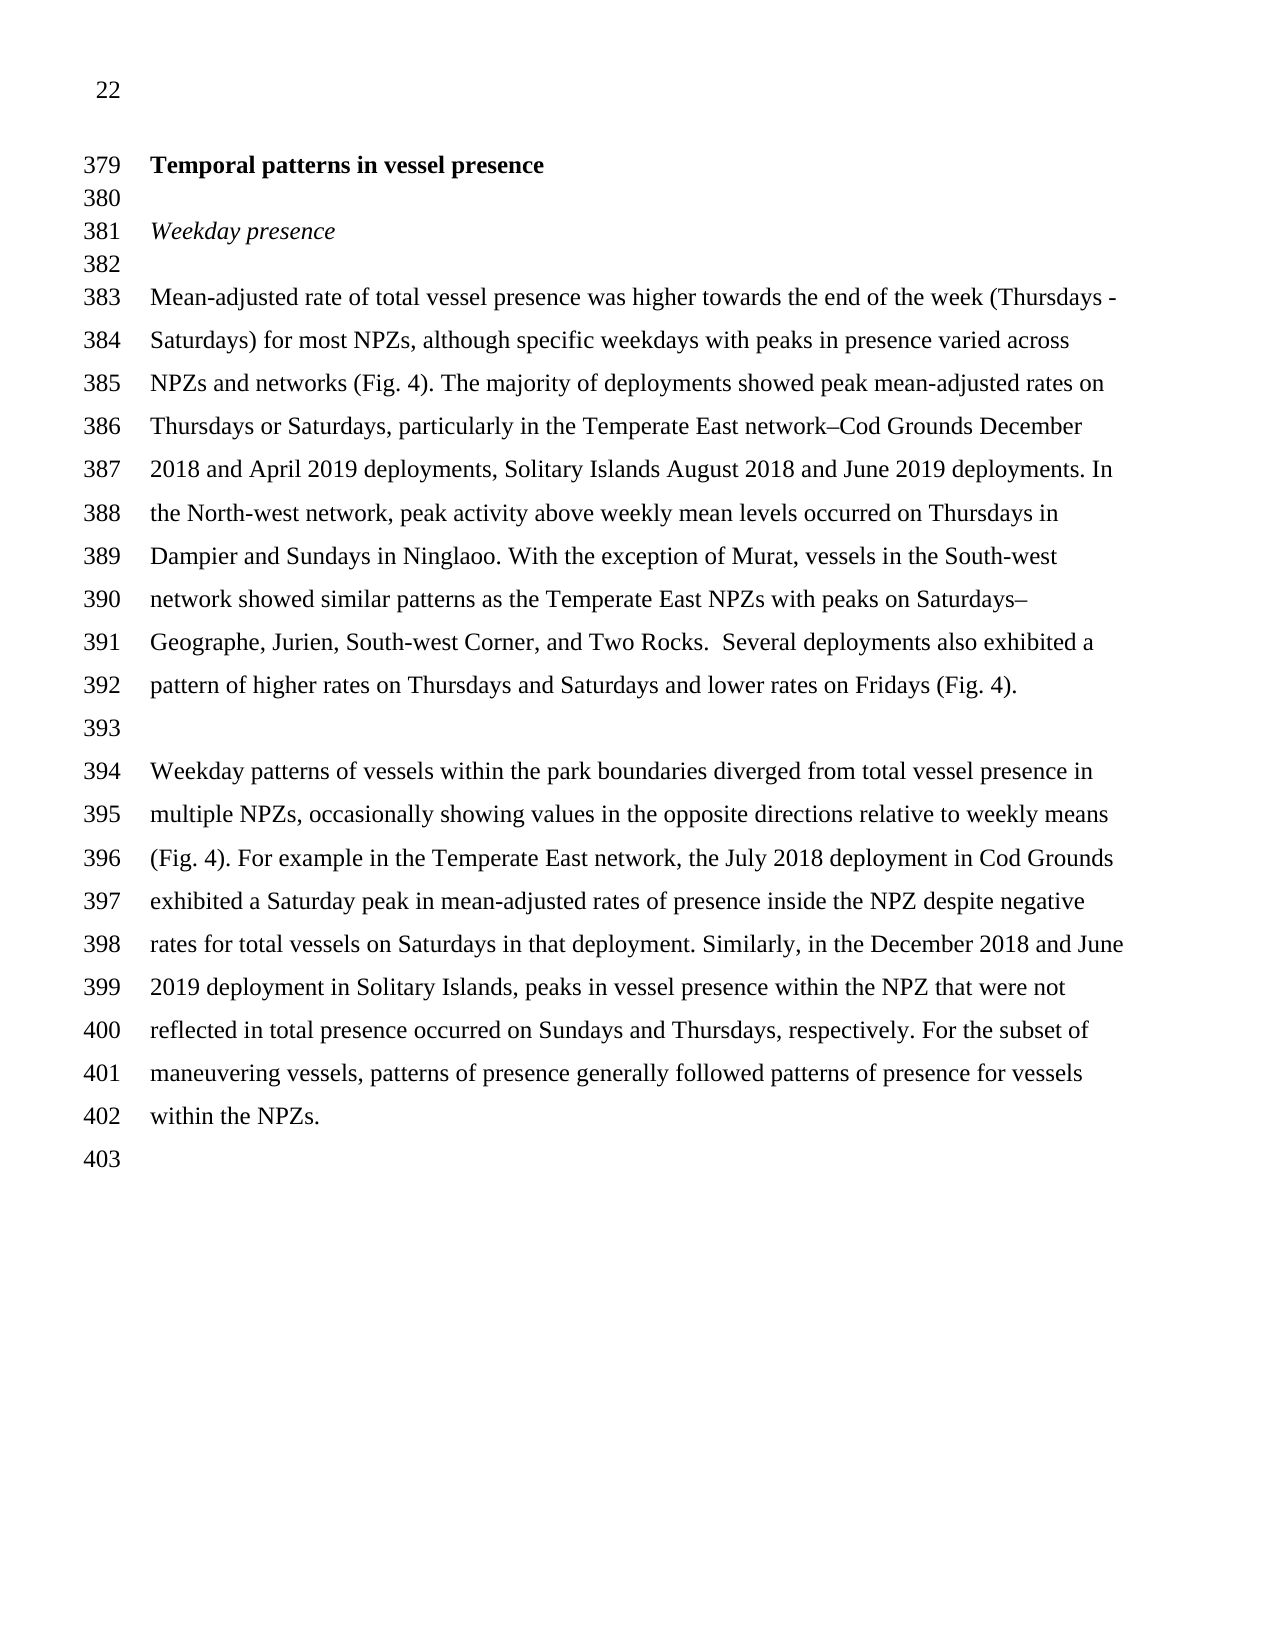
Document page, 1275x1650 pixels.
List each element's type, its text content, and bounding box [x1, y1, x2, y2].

subtitle Weekday presence [150, 216, 1125, 245]
subtitle Temporal patterns in vessel presence [150, 150, 1125, 179]
text Mean-adjusted rate of total vessel presence was higher towards the end of the week (Thursdays - Saturdays) for most NPZs, although specific weekdays with peaks in presence varied across NPZs and networks (Fig. 4). The majority of deployments showed peak mean-adjusted rates on Thursdays or Saturdays, particularly in the Temperate East network–Cod Grounds December 2018 and April 2019 deployments, Solitary Islands August 2018 and June 2019 deployments. In the North-west network, peak activity above weekly mean levels occurred on Thursdays in Dampier and Sundays in Ninglaoo. With the exception of Murat, vessels in the South-west network showed similar patterns as the Temperate East NPZs with peaks on Saturdays–Geographe, Jurien, South-west Corner, and Two Rocks. Several deployments also exhibited a pattern of higher rates on Thursdays and Saturdays and lower rates on Fridays (Fig. 4). [150, 282, 1125, 699]
text Weekday patterns of vessels within the park boundaries diverged from total vessel presence in multiple NPZs, occasionally showing values in the opposite directions relative to weekly means (Fig. 4). For example in the Temperate East network, the July 2018 deployment in Cod Grounds exhibited a Saturday peak in mean-adjusted rates of presence inside the NPZ despite negative rates for total vessels on Saturdays in that deployment. Similarly, in the December 2018 and June 2019 deployment in Solitary Islands, peaks in vessel presence within the NPZ that were not reflected in total presence occurred on Sundays and Thursdays, respectively. For the subset of maneuvering vessels, patterns of presence generally followed patterns of presence for vessels within the NPZs. [150, 756, 1125, 1130]
